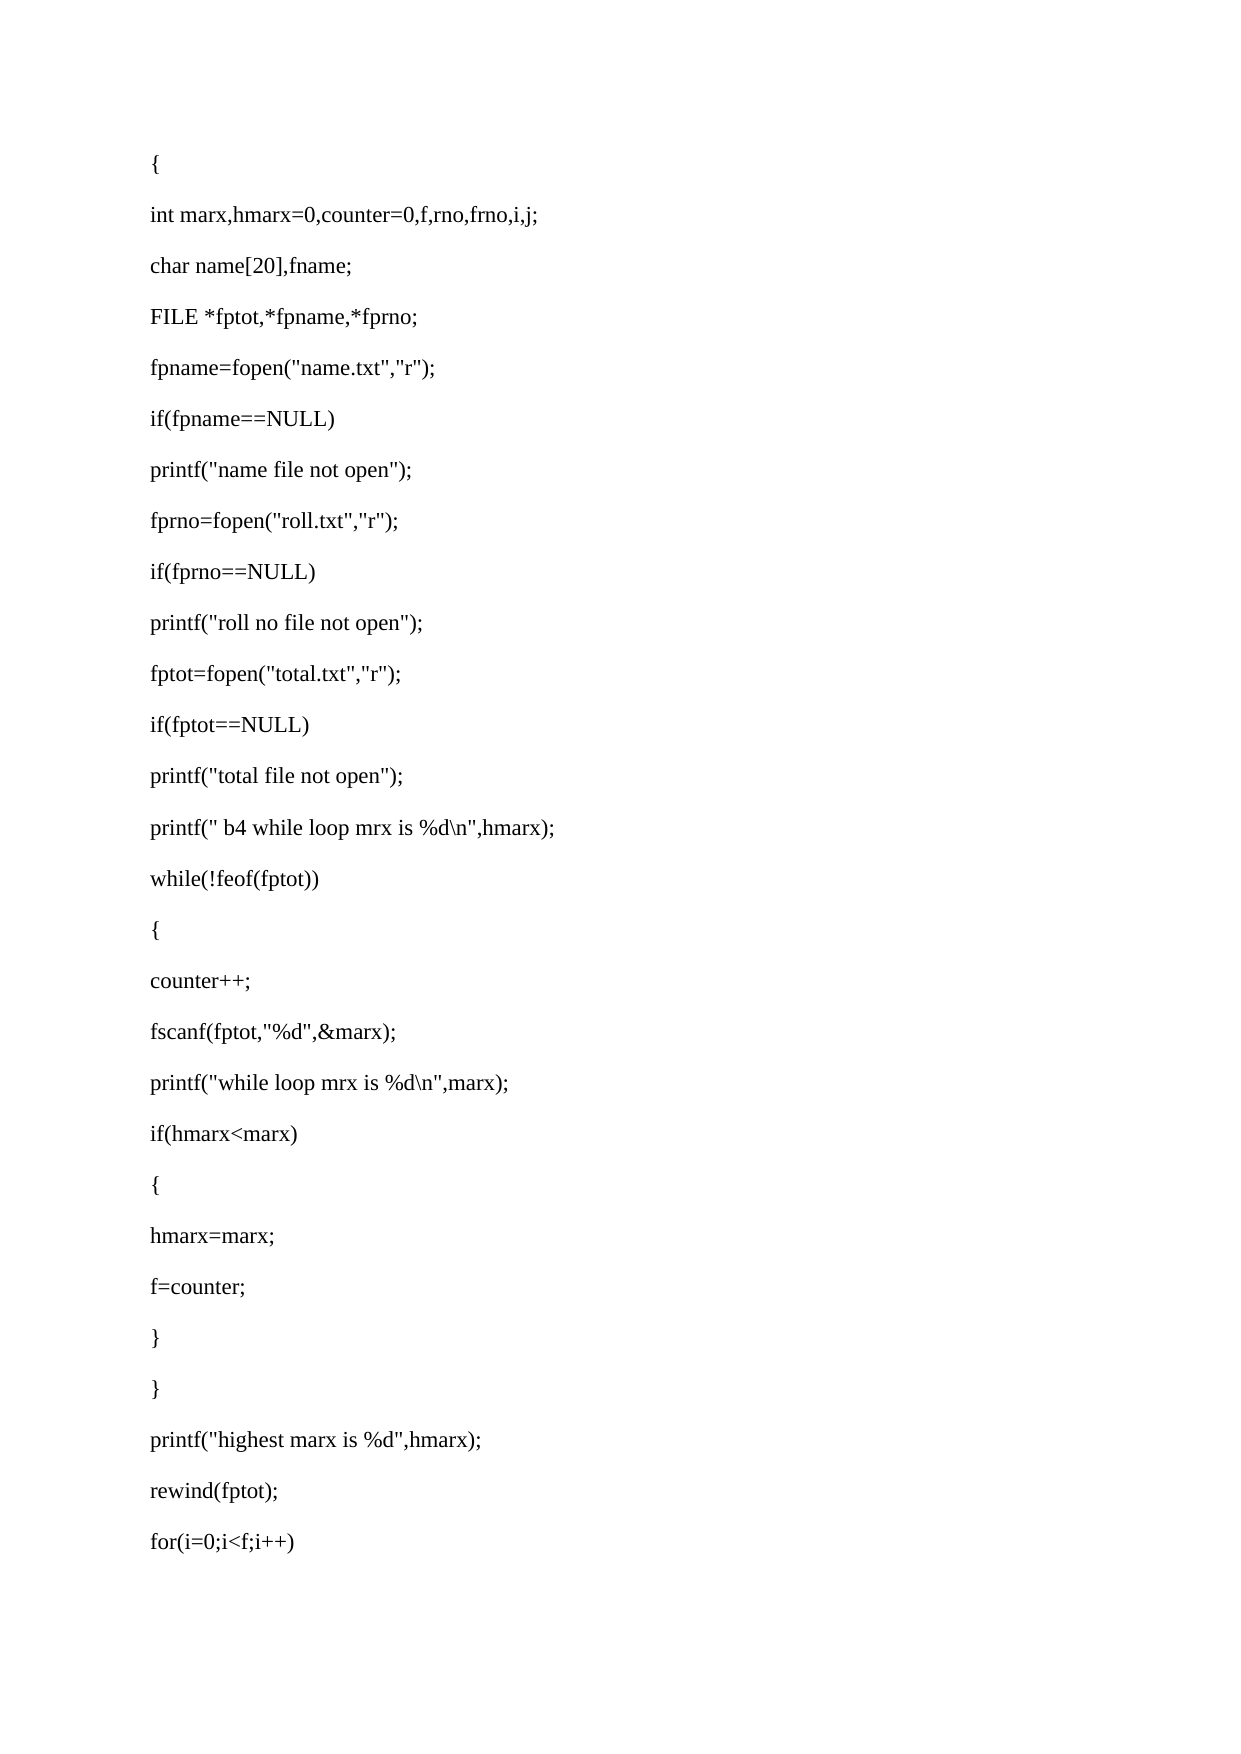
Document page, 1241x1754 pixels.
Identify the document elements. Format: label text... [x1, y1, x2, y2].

text { [150, 916, 1090, 942]
text printf("highest marx is %d",hmarx); [150, 1426, 1090, 1452]
text fpname=fopen("name.txt","r"); [150, 354, 1090, 381]
text fscanf(fptot,"%d",&marx); [150, 1018, 1090, 1044]
text } [150, 1375, 1090, 1401]
text rewind(fptot); [150, 1477, 1090, 1503]
text for(i=0;i<f;i++) [150, 1528, 1090, 1554]
text printf("while loop mrx is %d\n",marx); [150, 1069, 1090, 1095]
text fptot=fopen("total.txt","r"); [150, 660, 1090, 687]
text } [150, 1324, 1090, 1350]
text while(!feof(fptot)) [150, 864, 1090, 891]
text printf("name file not open"); [150, 456, 1090, 483]
text printf("total file not open"); [150, 762, 1090, 789]
text hmarx=marx; [150, 1222, 1090, 1248]
text { [150, 150, 1090, 176]
text FILE *fptot,*fpname,*fprno; [150, 303, 1090, 329]
text { [150, 1171, 1090, 1197]
text char name[20],fname; [150, 252, 1090, 278]
text f=counter; [150, 1273, 1090, 1299]
text if(fprno==NULL) [150, 558, 1090, 585]
text if(fptot==NULL) [150, 711, 1090, 738]
text printf("roll no file not open"); [150, 609, 1090, 636]
text if(fpname==NULL) [150, 405, 1090, 432]
text if(hmarx<marx) [150, 1120, 1090, 1146]
text fprno=fopen("roll.txt","r"); [150, 507, 1090, 534]
text int marx,hmarx=0,counter=0,f,rno,frno,i,j; [150, 201, 1090, 227]
text printf(" b4 while loop mrx is %d\n",hmarx); [150, 813, 1090, 840]
text counter++; [150, 967, 1090, 993]
